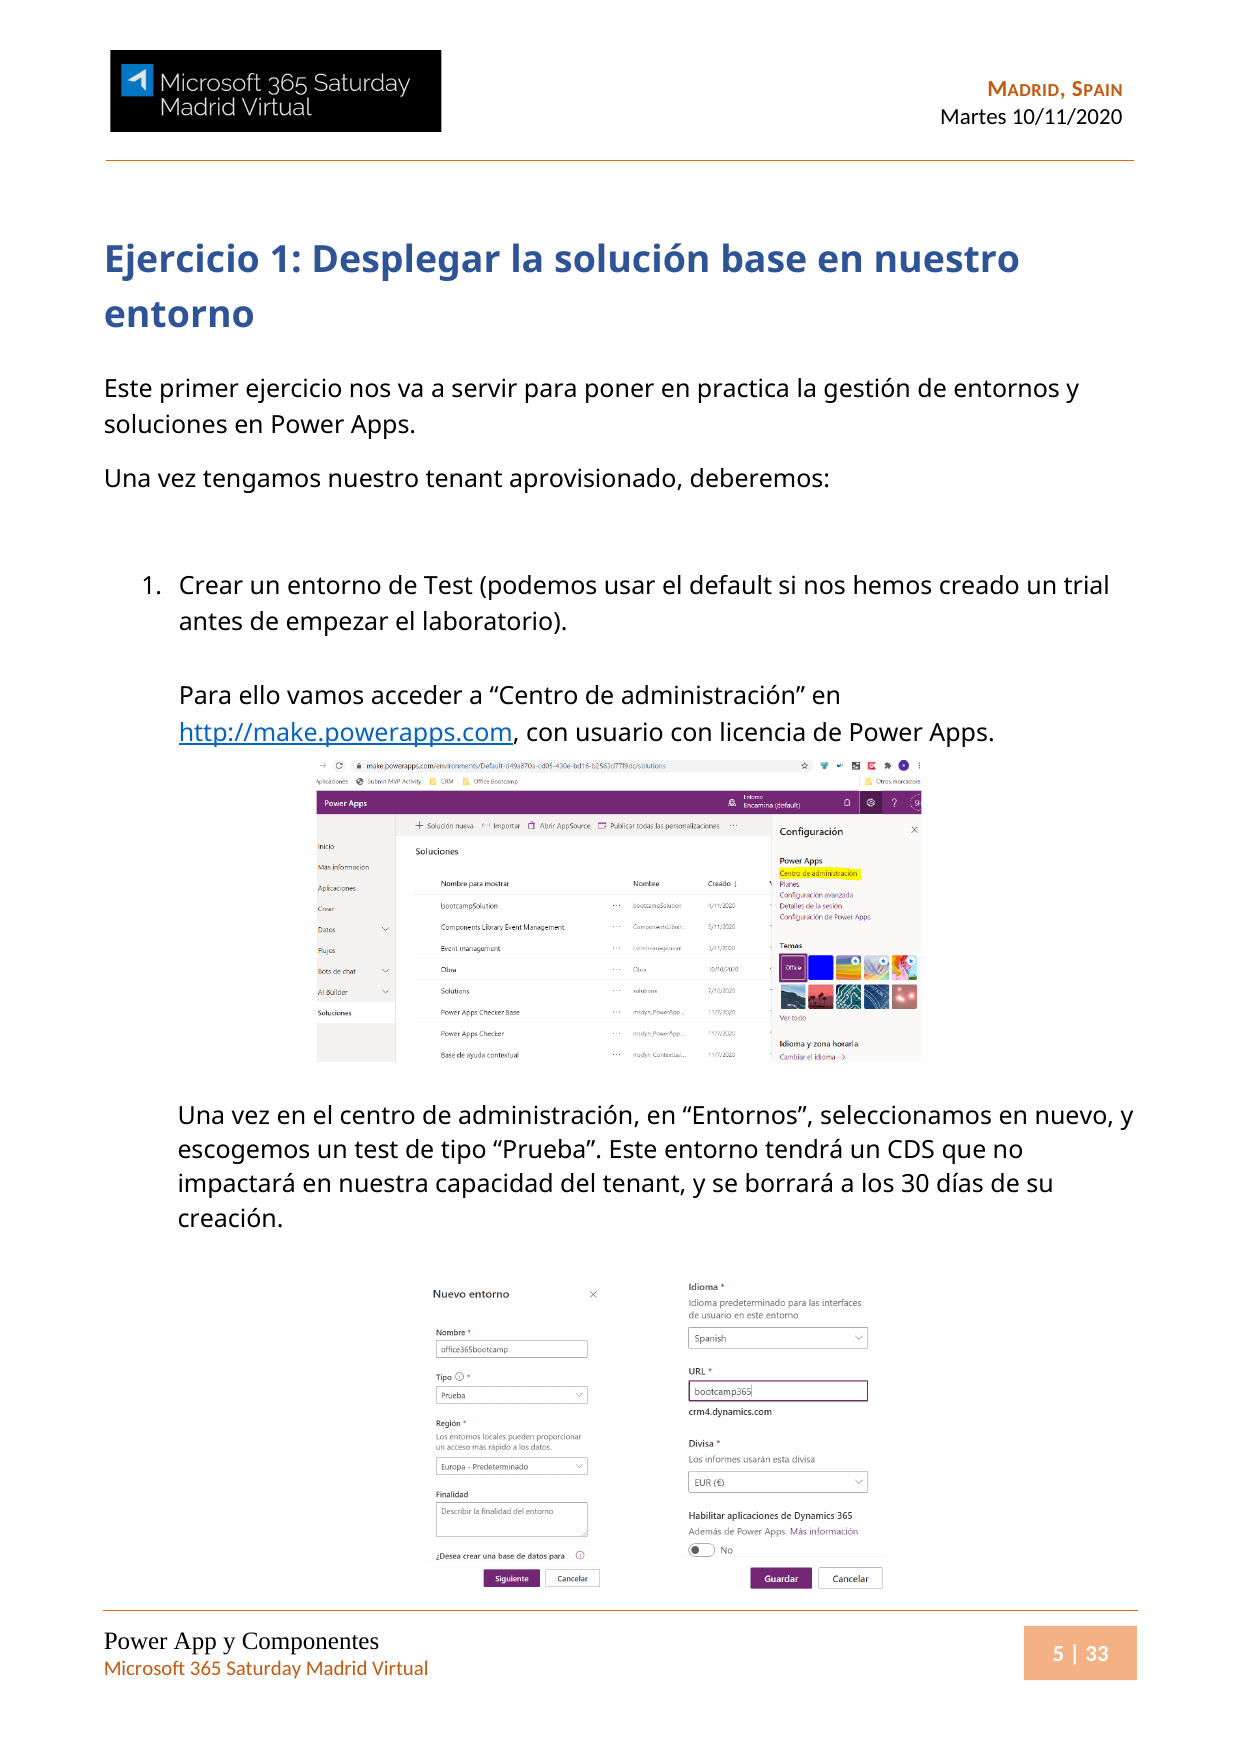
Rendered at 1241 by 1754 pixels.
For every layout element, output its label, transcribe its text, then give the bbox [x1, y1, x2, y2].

text Una vez tengamos nuestro tenant aprovisionado, deberemos: [103, 460, 1137, 494]
picture [110, 50, 442, 132]
picture [315, 760, 921, 1061]
text Una vez en el centro de administración, en “Entornos”, seleccionamos en nuevo, y escogemos un test de tipo “Prueba”. Este entorno tendrá un CDS que no impactará en nuestra capacidad del tenant, y se borrará a los 30 días de su creación. [177, 1098, 1137, 1234]
picture [684, 1268, 886, 1592]
list Crear un entorno de Test (podemos usar el default si nos hemos creado un trial antes de empezar el laboratorio). Para ello vamos acceder a “Centro de administración” en http://make.powerapps.com, con usuario con licencia de Power Apps. [141, 567, 1137, 779]
picture [428, 1282, 602, 1592]
subtitle Ejercicio 1: Desplegar la solución base en nuestro entorno [103, 232, 1137, 338]
text Este primer ejercicio nos va a servir para poner en practica la gestión de entornos y soluciones en Power Apps. [103, 370, 1137, 441]
